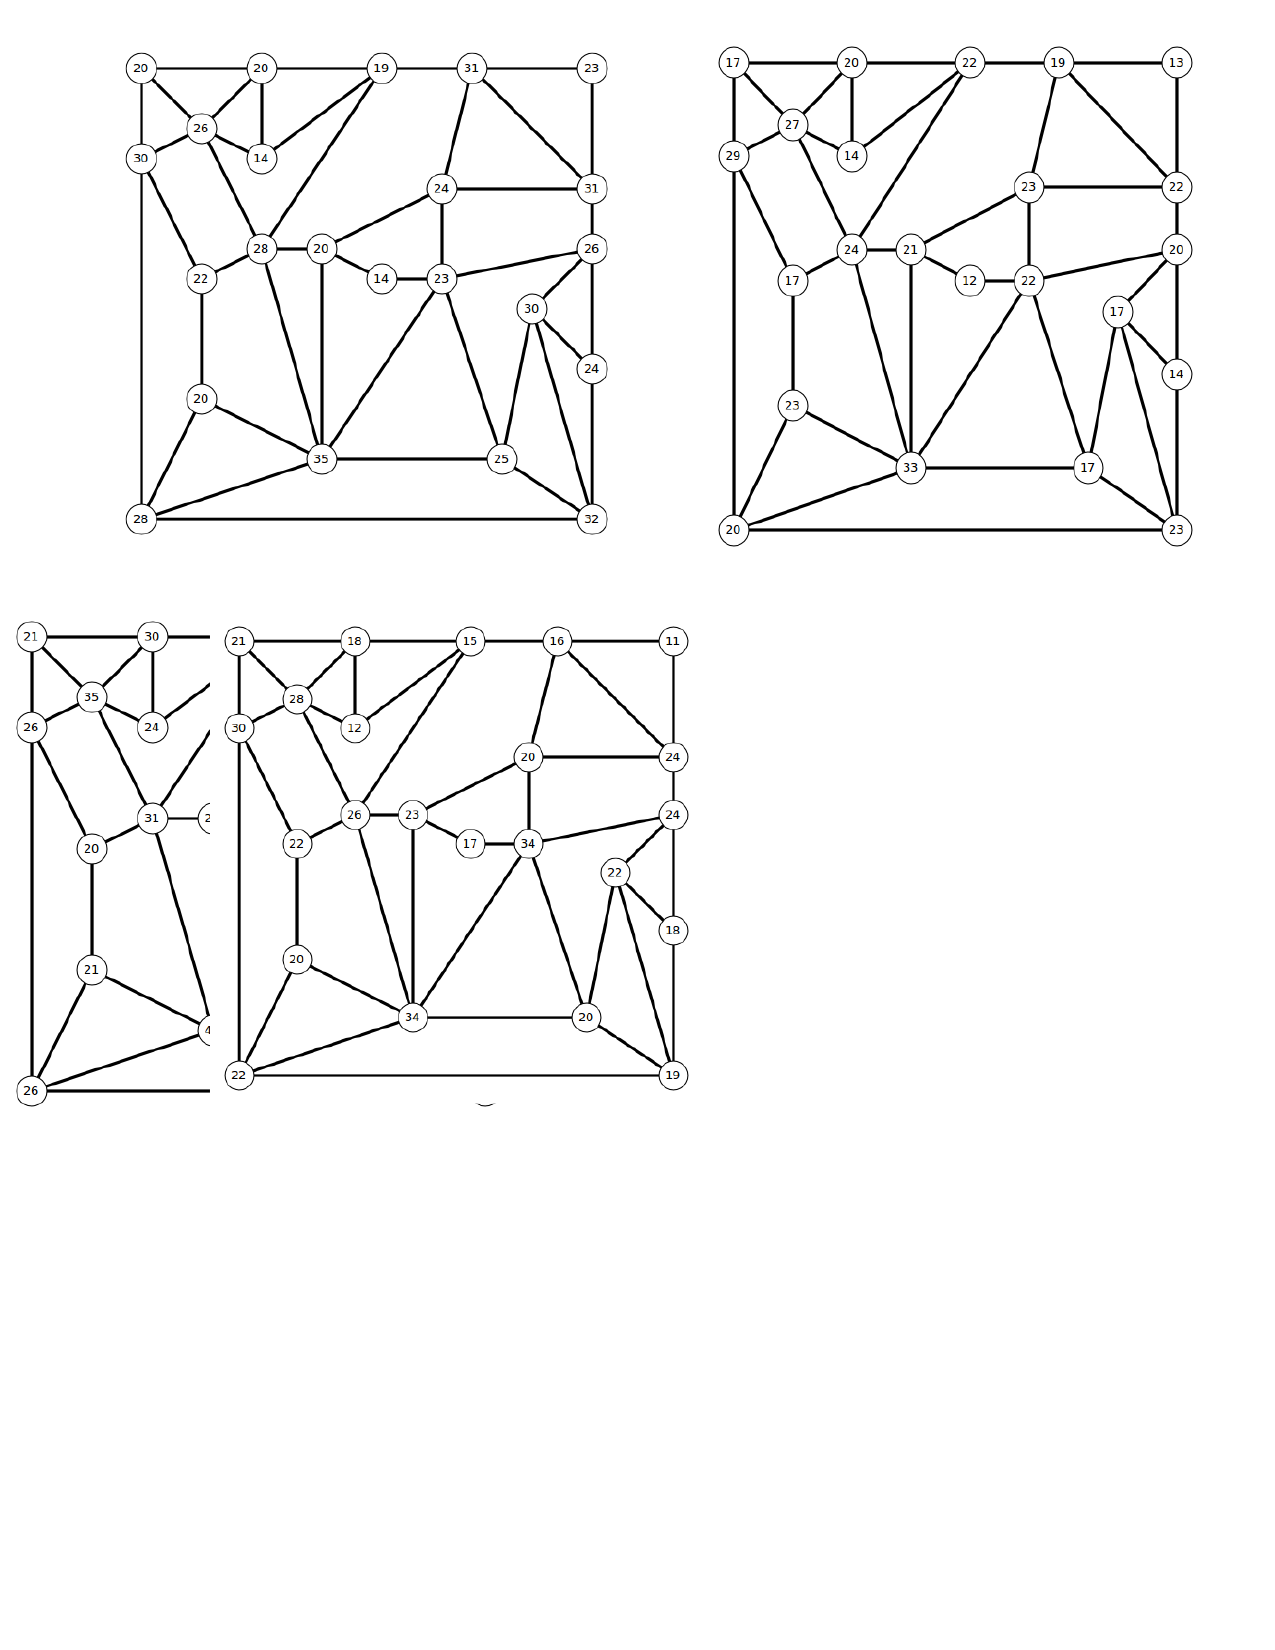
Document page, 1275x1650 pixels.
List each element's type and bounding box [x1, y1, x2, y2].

picture [703, 31, 1206, 561]
picture [110, 37, 622, 549]
picture [0, 605, 702, 1121]
